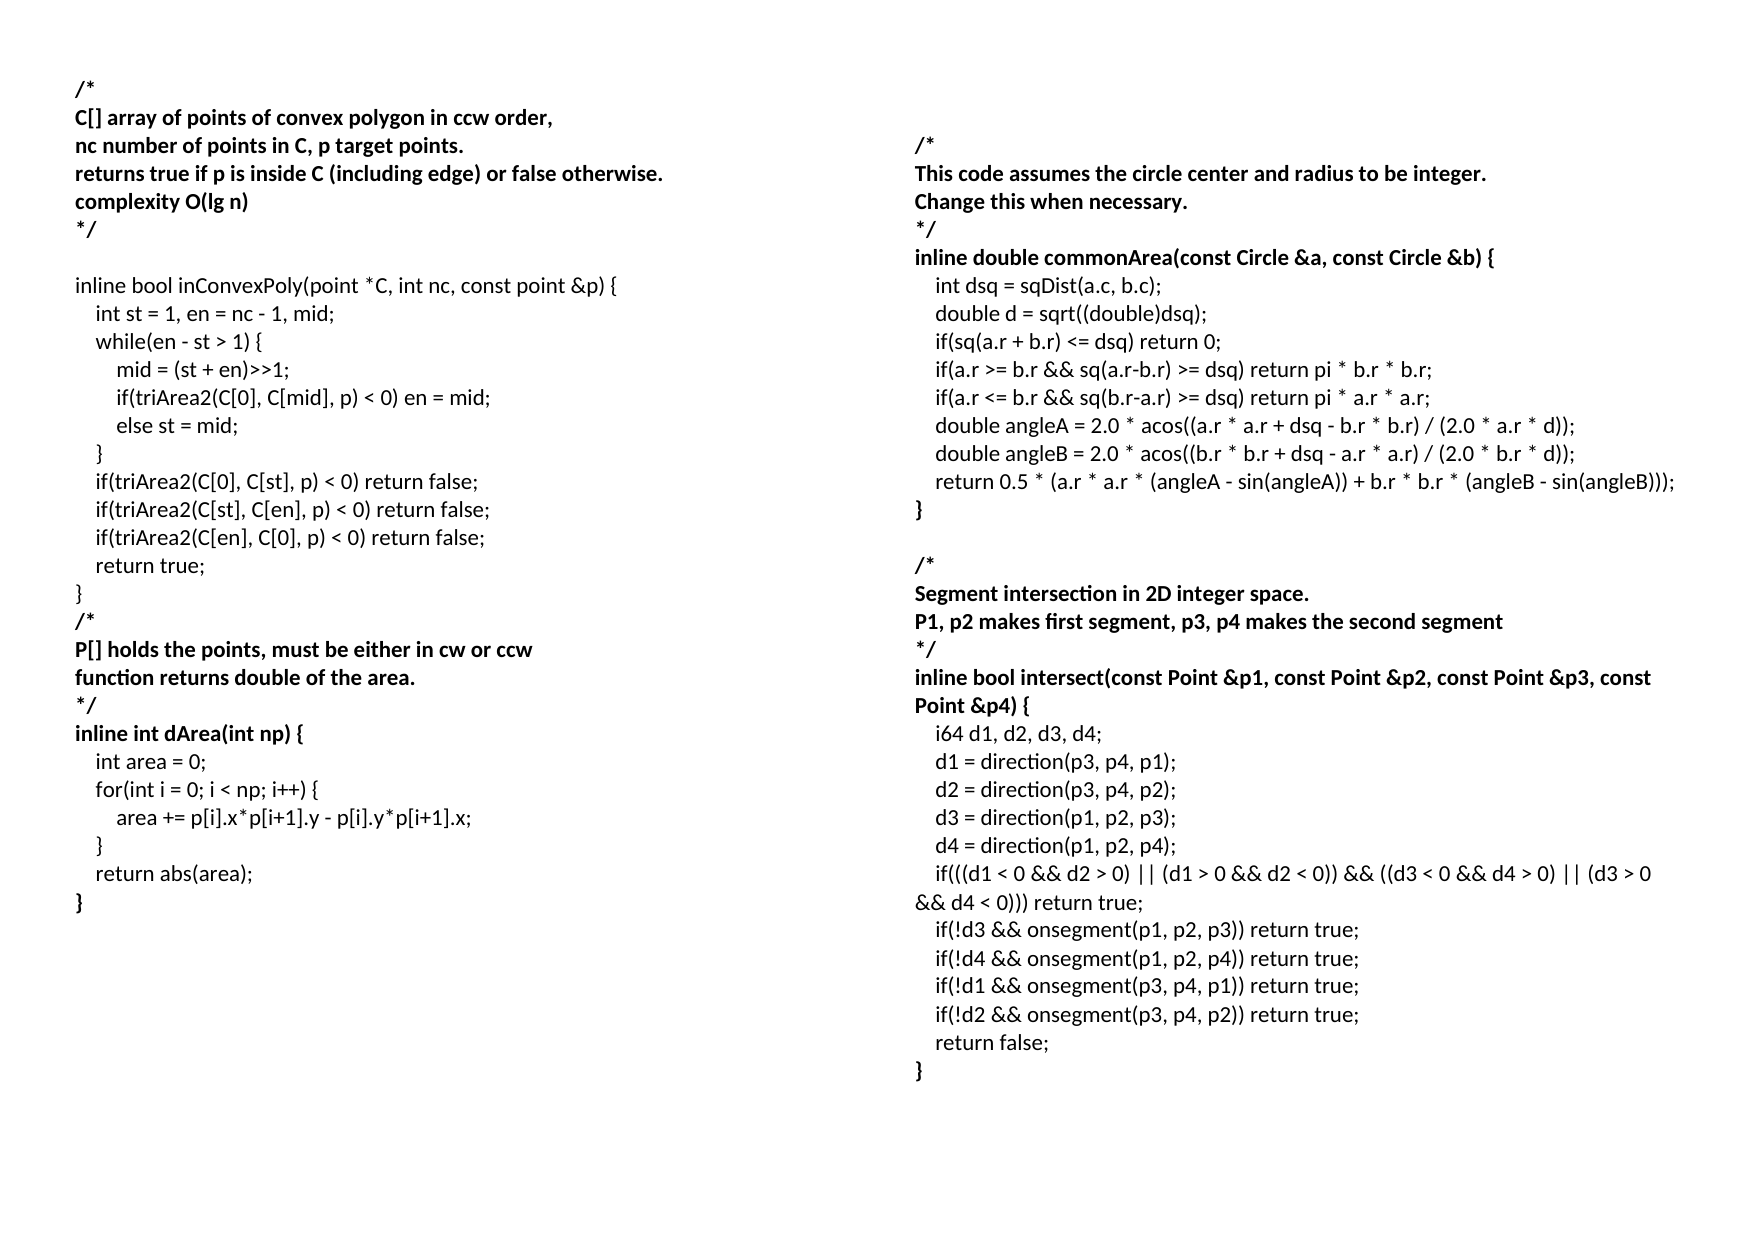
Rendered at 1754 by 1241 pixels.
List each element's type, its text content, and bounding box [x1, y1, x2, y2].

text P[] holds the points, must be either in cw or ccw [75, 635, 839, 663]
text } [75, 439, 839, 467]
text if(((d1 < 0 && d2 > 0) || (d1 > 0 && d2 < 0)) && ((d3 < 0 && d4 > 0) || (d3 > 0 && d4 < 0))) return true; [914, 859, 1679, 916]
text int area = 0; [75, 747, 839, 776]
text */ [75, 215, 839, 243]
text while(en - st > 1) { [75, 327, 839, 355]
text d1 = direction(p3, p4, p1); [914, 747, 1679, 776]
text } [914, 1056, 1679, 1084]
text inline bool intersect(const Point &p1, const Point &p2, const Point &p3, const Point &p4) { [914, 663, 1679, 719]
text if(sq(a.r + b.r) <= dsq) return 0; [914, 327, 1679, 355]
text if(triArea2(C[st], C[en], p) < 0) return false; [75, 495, 839, 523]
text double angleA = 2.0 * acos((a.r * a.r + dsq - b.r * b.r) / (2.0 * a.r * d)); [914, 411, 1679, 439]
text /* [914, 551, 1679, 579]
text if(triArea2(C[0], C[mid], p) < 0) en = mid; [75, 383, 839, 411]
text returns true if p is inside C (including edge) or false otherwise. [75, 159, 839, 187]
text } [914, 495, 1679, 523]
text mid = (st + en)>>1; [75, 355, 839, 383]
text if(!d2 && onsegment(p3, p4, p2)) return true; [914, 1000, 1679, 1028]
text */ [75, 691, 839, 719]
text else st = mid; [75, 411, 839, 439]
text inline double commonArea(const Circle &a, const Circle &b) { [914, 243, 1679, 271]
text return abs(area); [75, 859, 839, 888]
text if(!d4 && onsegment(p1, p2, p4)) return true; [914, 944, 1679, 972]
text complexity O(lg n) [75, 187, 839, 215]
text } [75, 832, 839, 859]
text */ [914, 215, 1679, 243]
text int st = 1, en = nc - 1, mid; [75, 299, 839, 327]
text d3 = direction(p1, p2, p3); [914, 803, 1679, 832]
text */ [914, 635, 1679, 663]
text if(a.r <= b.r && sq(b.r-a.r) >= dsq) return pi * a.r * a.r; [914, 383, 1679, 411]
text nc number of points in C, p target points. [75, 131, 839, 159]
text int dsq = sqDist(a.c, b.c); [914, 271, 1679, 299]
text return true; [75, 551, 839, 579]
text if(!d3 && onsegment(p1, p2, p3)) return true; [914, 916, 1679, 944]
text } [75, 579, 839, 607]
text /* [75, 607, 839, 635]
text Change this when necessary. [914, 187, 1679, 215]
text C[] array of points of convex polygon in ccw order, [75, 103, 839, 131]
text return false; [914, 1028, 1679, 1056]
text double d = sqrt((double)dsq); [914, 299, 1679, 327]
text } [75, 888, 839, 916]
text if(!d1 && onsegment(p3, p4, p1)) return true; [914, 972, 1679, 1000]
text return 0.5 * (a.r * a.r * (angleA - sin(angleA)) + b.r * b.r * (angleB - sin(angleB))); [914, 467, 1679, 495]
text This code assumes the circle center and radius to be integer. [914, 159, 1679, 187]
text /* [75, 75, 839, 103]
text d4 = direction(p1, p2, p4); [914, 832, 1679, 859]
text if(a.r >= b.r && sq(a.r-b.r) >= dsq) return pi * b.r * b.r; [914, 355, 1679, 383]
text Segment intersection in 2D integer space. [914, 579, 1679, 607]
text function returns double of the area. [75, 663, 839, 691]
text /* [914, 131, 1679, 159]
text area += p[i].x*p[i+1].y - p[i].y*p[i+1].x; [75, 803, 839, 832]
text d2 = direction(p3, p4, p2); [914, 776, 1679, 803]
text inline int dArea(int np) { [75, 719, 839, 747]
text if(triArea2(C[en], C[0], p) < 0) return false; [75, 523, 839, 551]
text i64 d1, d2, d3, d4; [914, 719, 1679, 747]
text P1, p2 makes first segment, p3, p4 makes the second segment [914, 607, 1679, 635]
text double angleB = 2.0 * acos((b.r * b.r + dsq - a.r * a.r) / (2.0 * b.r * d)); [914, 439, 1679, 467]
text for(int i = 0; i < np; i++) { [75, 776, 839, 803]
text inline bool inConvexPoly(point *C, int nc, const point &p) { [75, 271, 839, 299]
text if(triArea2(C[0], C[st], p) < 0) return false; [75, 467, 839, 495]
